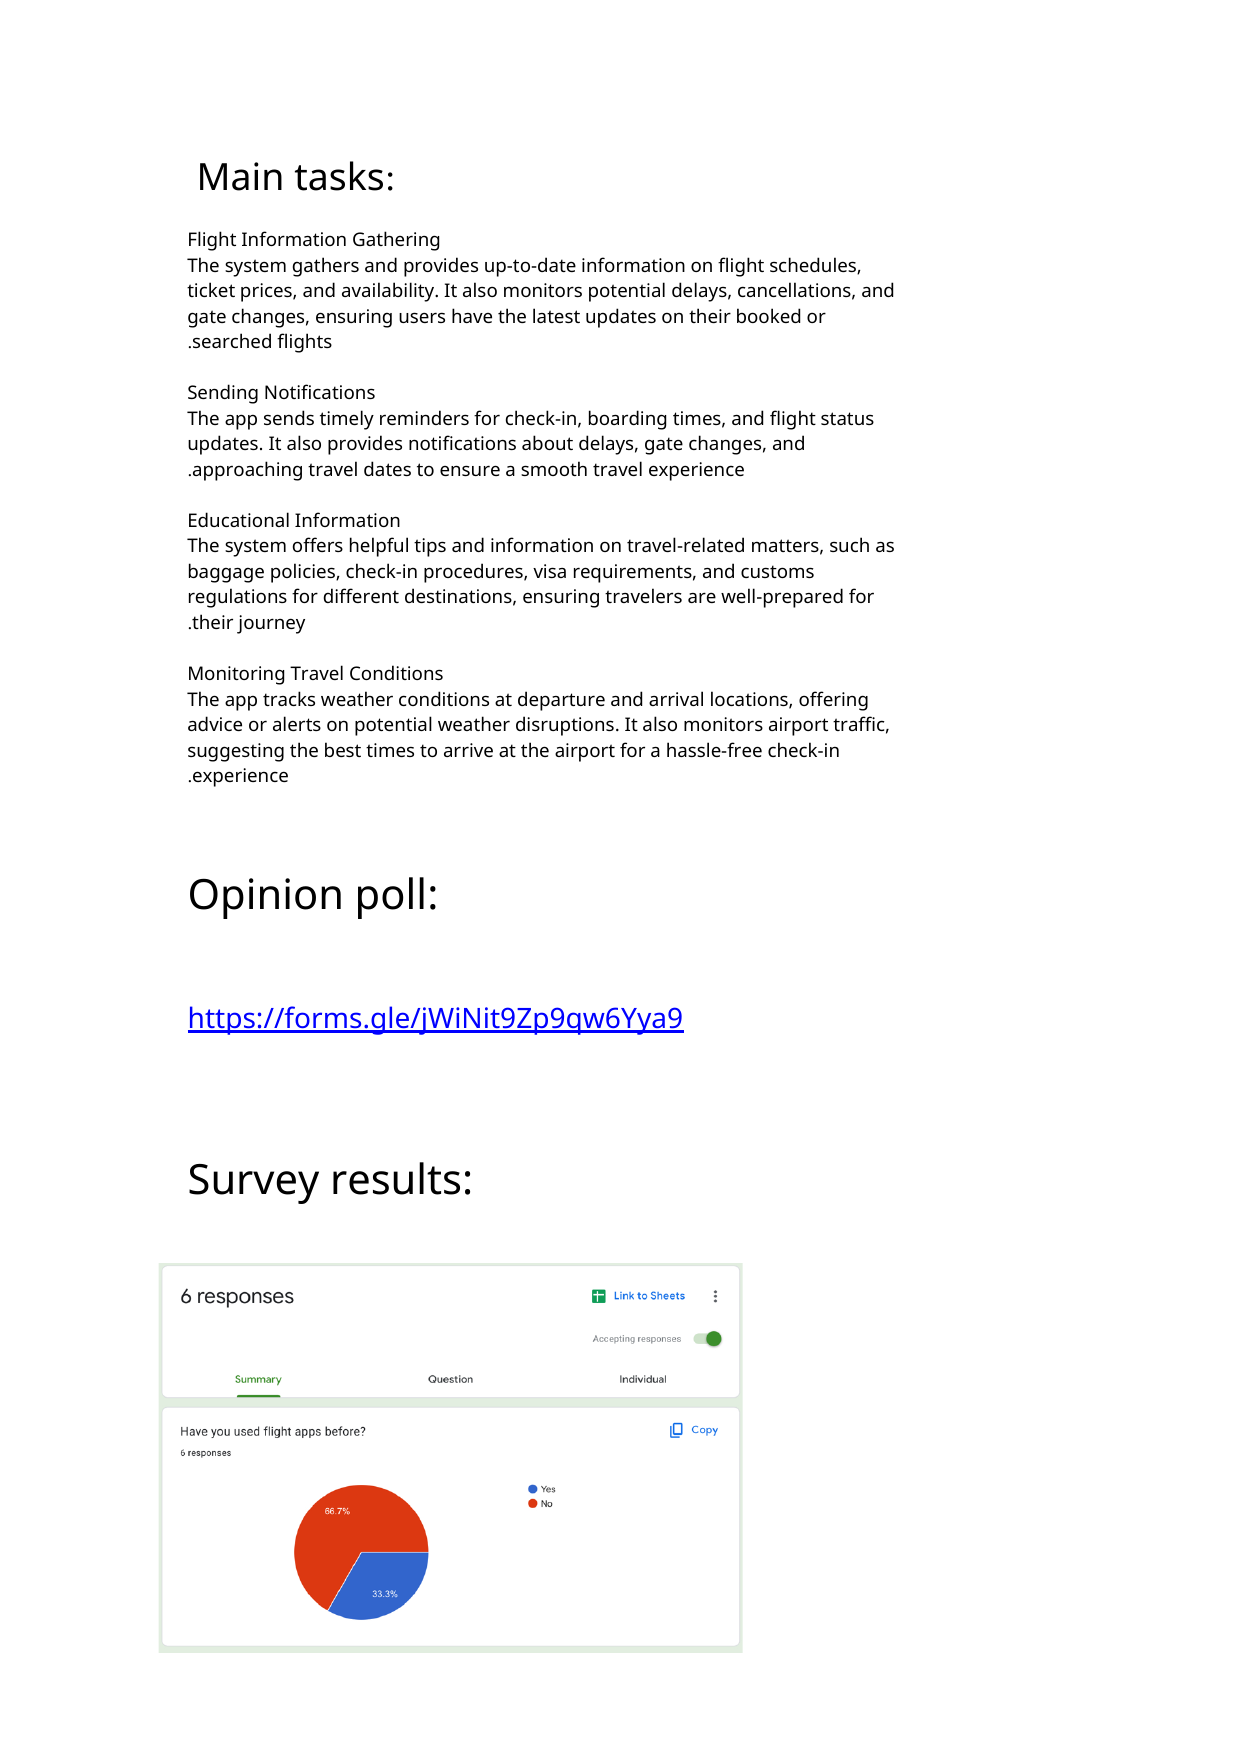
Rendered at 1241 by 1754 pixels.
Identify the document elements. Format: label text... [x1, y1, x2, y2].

picture [158, 1263, 743, 1653]
text The app sends timely reminders for check-in, boarding times, and flight status updates. It also provides notifications about delays, gate changes, and approaching travel dates to ensure a smooth travel experience. [187, 405, 903, 482]
text The system gathers and provides up-to-date information on flight schedules, ticket prices, and availability. It also monitors potential delays, cancellations, and gate changes, ensuring users have the latest updates on their booked or searched flights. [187, 252, 903, 354]
text The app tracks weather conditions at departure and arrival locations, offering advice or alerts on potential weather disruptions. It also monitors airport traffic, suggesting the best times to arrive at the airport for a hassle-free check-in experience. [187, 686, 903, 788]
text Flight Information Gathering [187, 227, 903, 252]
text Sending Notifications [187, 380, 903, 405]
text Survey results: [187, 1150, 1053, 1207]
text Monitoring Travel Conditions [187, 660, 903, 686]
text :Main tasks [187, 150, 903, 201]
text Opinion poll: [187, 864, 1053, 921]
text https://forms.gle/jWiNit9Zp9qw6Yya9 [187, 998, 1053, 1036]
text The system offers helpful tips and information on travel-related matters, such as baggage policies, check-in procedures, visa requirements, and customs regulations for different destinations, ensuring travelers are well-prepared for their journey. [187, 533, 903, 635]
text Educational Information [187, 507, 903, 533]
